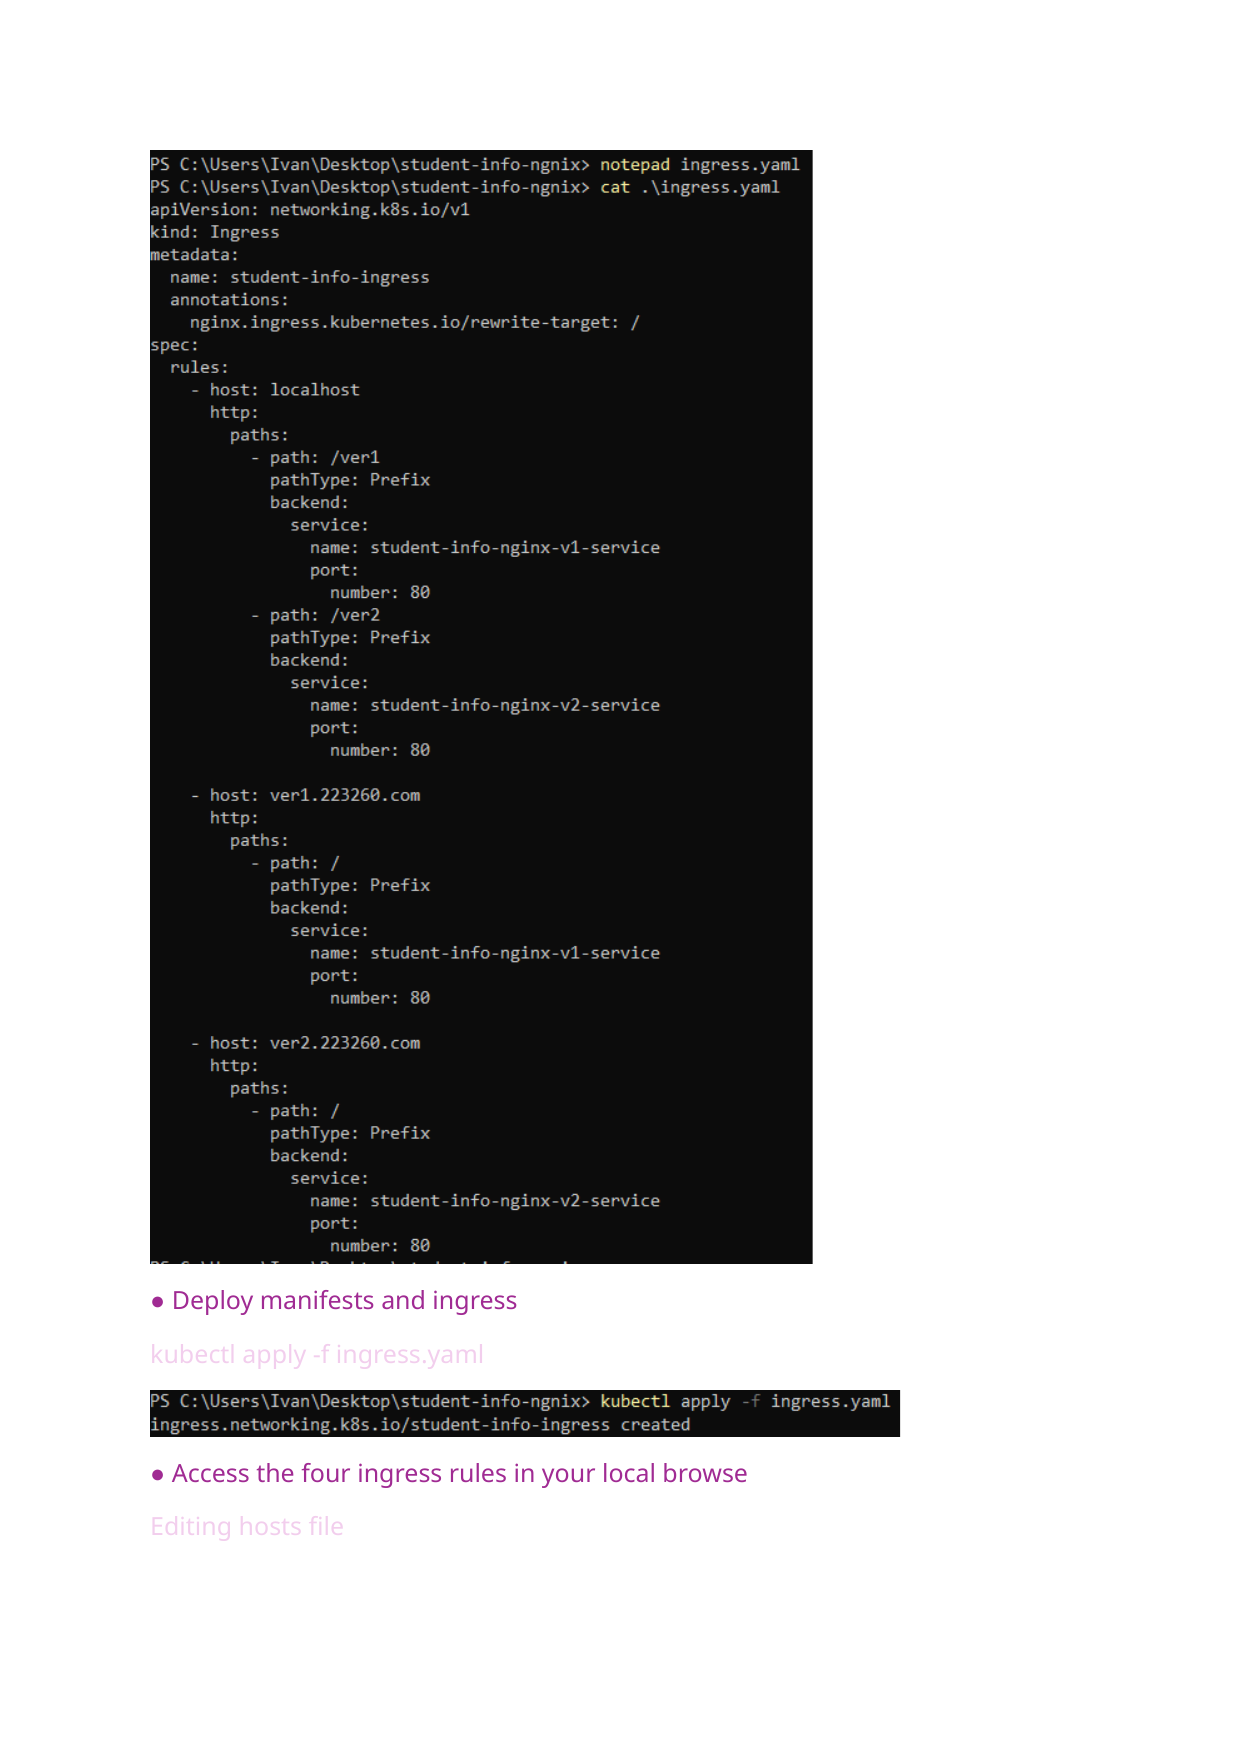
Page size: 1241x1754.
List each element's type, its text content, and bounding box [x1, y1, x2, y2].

text Editing hosts file [150, 1509, 1090, 1543]
picture [150, 150, 813, 1264]
text ● Deploy manifests and ingress [150, 1283, 1090, 1317]
text kubectl apply -f ingress.yaml [150, 1336, 1090, 1371]
text ● Access the four ingress rules in your local browse [150, 1455, 1090, 1489]
picture [150, 1390, 901, 1437]
